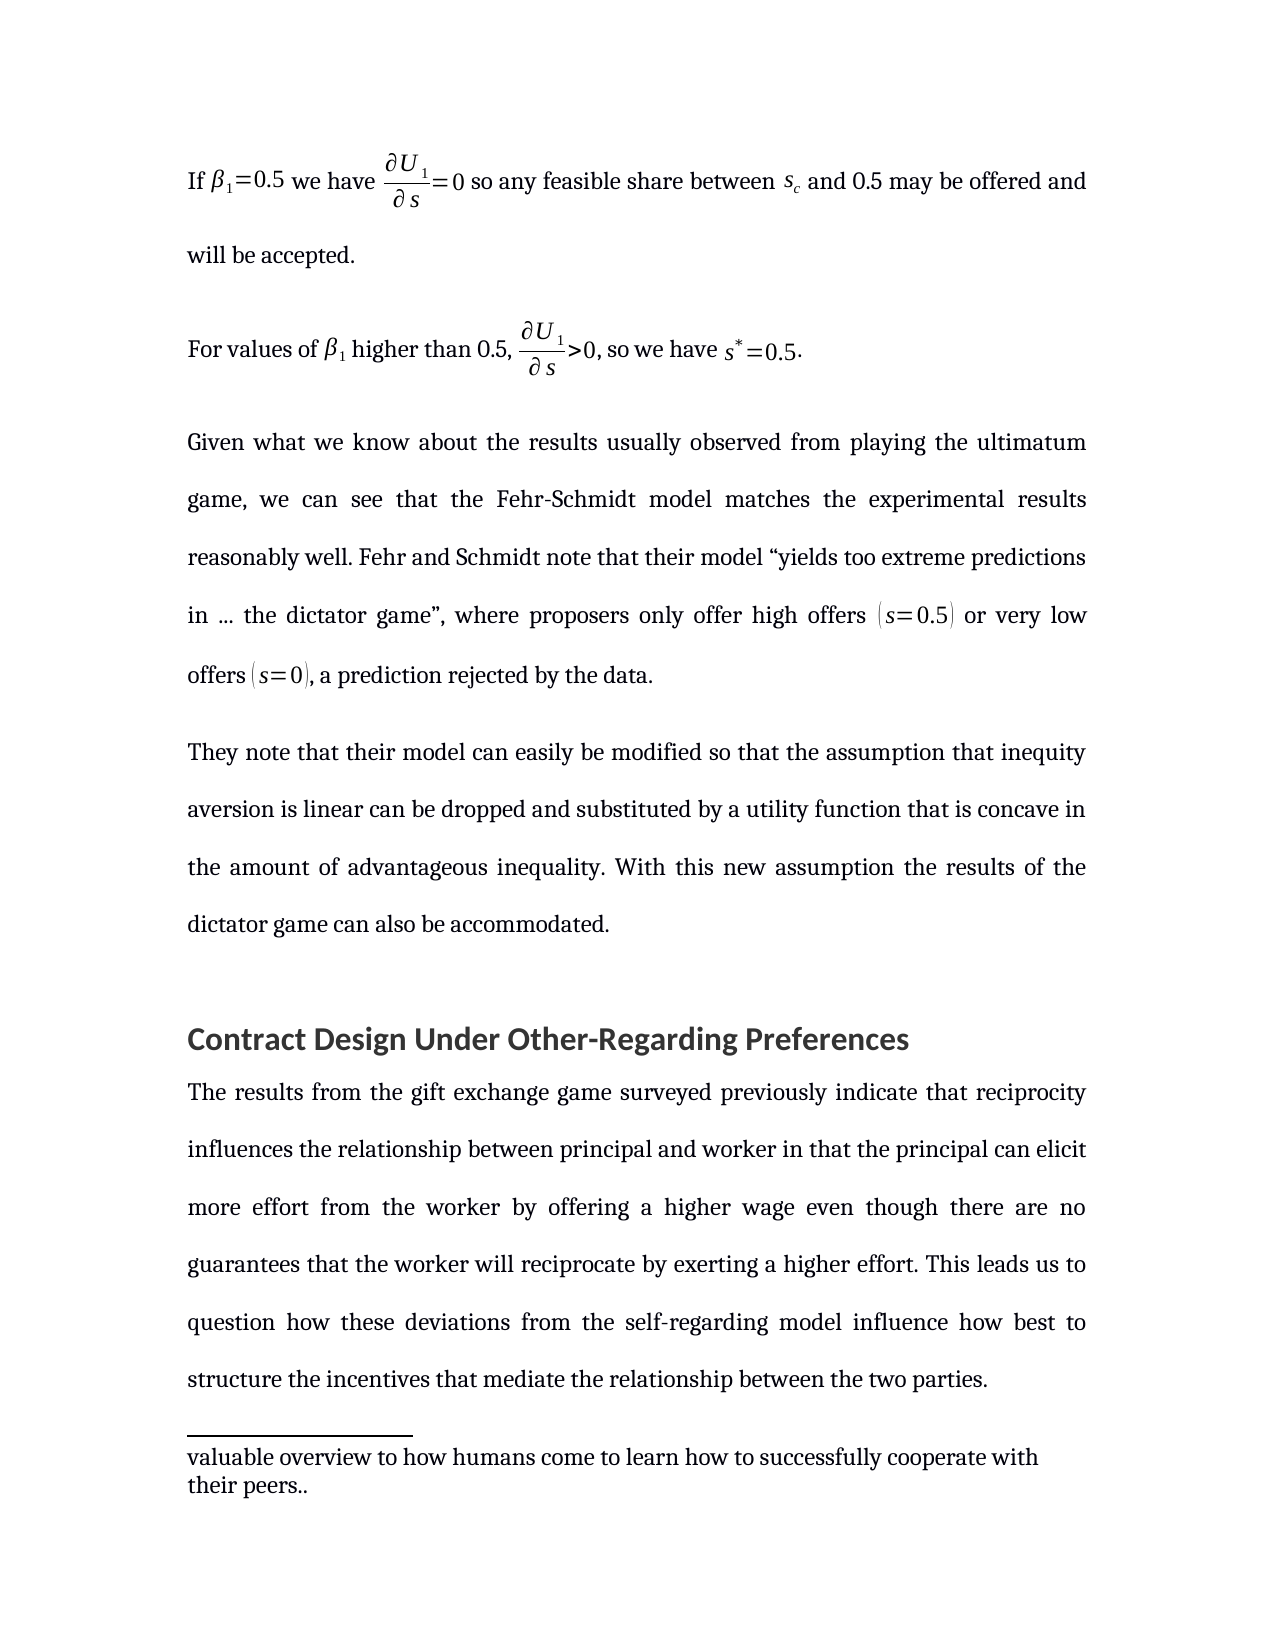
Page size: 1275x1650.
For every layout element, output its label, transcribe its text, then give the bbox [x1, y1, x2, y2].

text If we have so any feasible share between and 0.5 may be offered and will be accepted. [187, 150, 1087, 270]
text Given what we know about the results usually observed from playing the ultimatum game, we can see that the Fehr-Schmidt model matches the experimental results reasonably well. Fehr and Schmidt note that their model “yields too extreme predictions in ... the dictator game”, where proposers only offer high offers or very low offers , a prediction rejected by the data. [187, 428, 1087, 690]
text For values of higher than 0.5, , so we have . [187, 318, 1087, 380]
text The results from the gift exchange game surveyed previously indicate that reciprocity influences the relationship between principal and worker in that the principal can elicit more effort from the worker by offering a higher wage even though there are no guarantees that the worker will reciprocate by exerting a higher effort. This leads us to question how these deviations from the self-regarding model influence how best to structure the incentives that mediate the relationship between the two parties. [187, 1077, 1087, 1394]
subtitle Contract Design Under Other-Regarding Preferences [187, 1018, 1087, 1059]
text They note that their model can easily be modified so that the assumption that inequity aversion is linear can be dropped and substituted by a utility function that is concave in the amount of advantageous inequality. With this new assumption the results of the dictator game can also be accommodated. [187, 738, 1087, 939]
